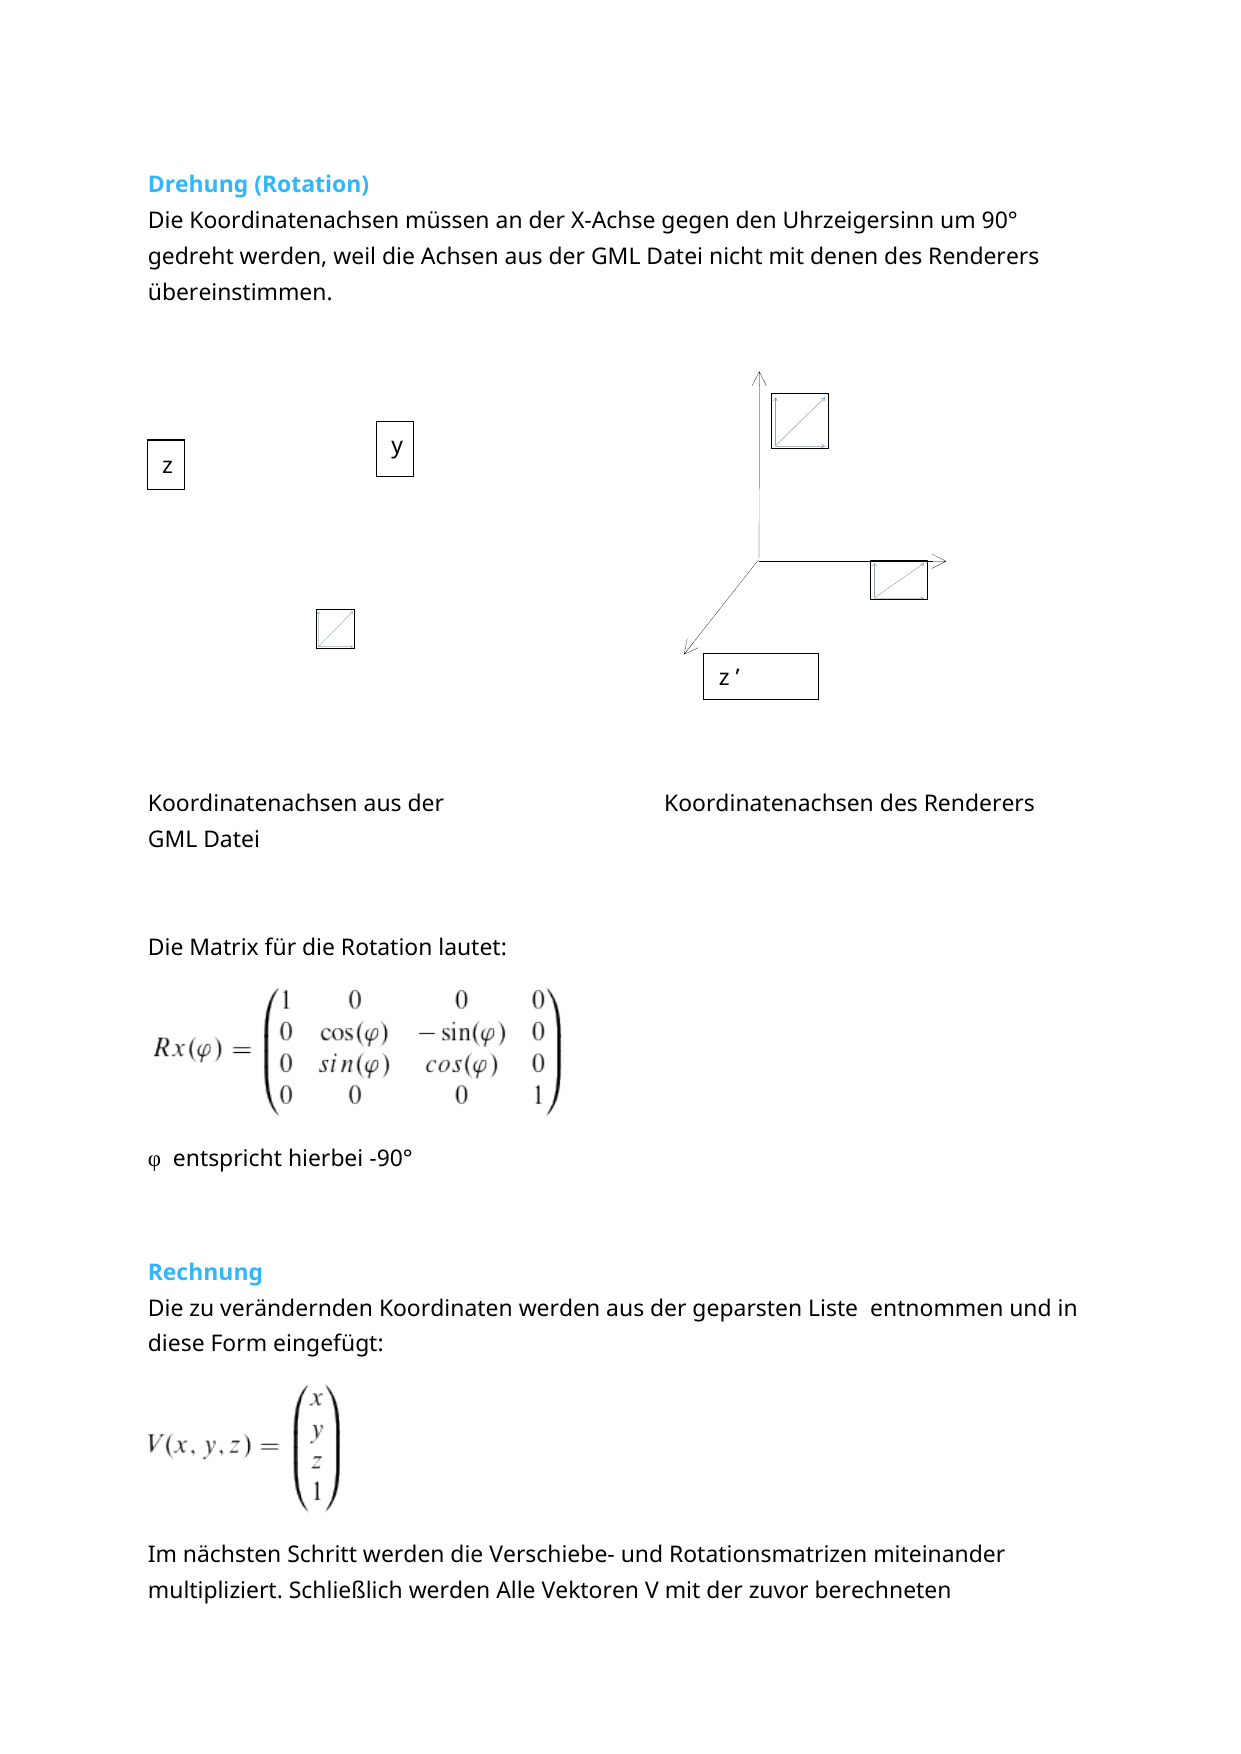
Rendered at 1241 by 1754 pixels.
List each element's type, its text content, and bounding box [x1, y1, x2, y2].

picture [153, 987, 562, 1117]
text Koordinatenachsen aus der Koordinatenachsen des Renderers [148, 787, 1093, 818]
text Die Matrix für die Rotation lautet: [148, 931, 1093, 962]
picture [147, 1384, 340, 1513]
text Die Koordinatenachsen müssen an der X-Achse gegen den Uhrzeigersinn um 90° gedreht werden, weil die Achsen aus der GML Datei nicht mit denen des Renderers übereinstimmen. [148, 204, 1093, 307]
subtitle Drehung (Rotation) [148, 168, 1093, 200]
subtitle Rechnung [148, 1256, 1093, 1287]
text φ entspricht hierbei -90° [148, 1142, 1093, 1173]
text Die zu verändernden Koordinaten werden aus der geparsten Liste entnommen und in diese Form eingefügt: [148, 1291, 1093, 1359]
text GML Datei [148, 823, 1093, 854]
